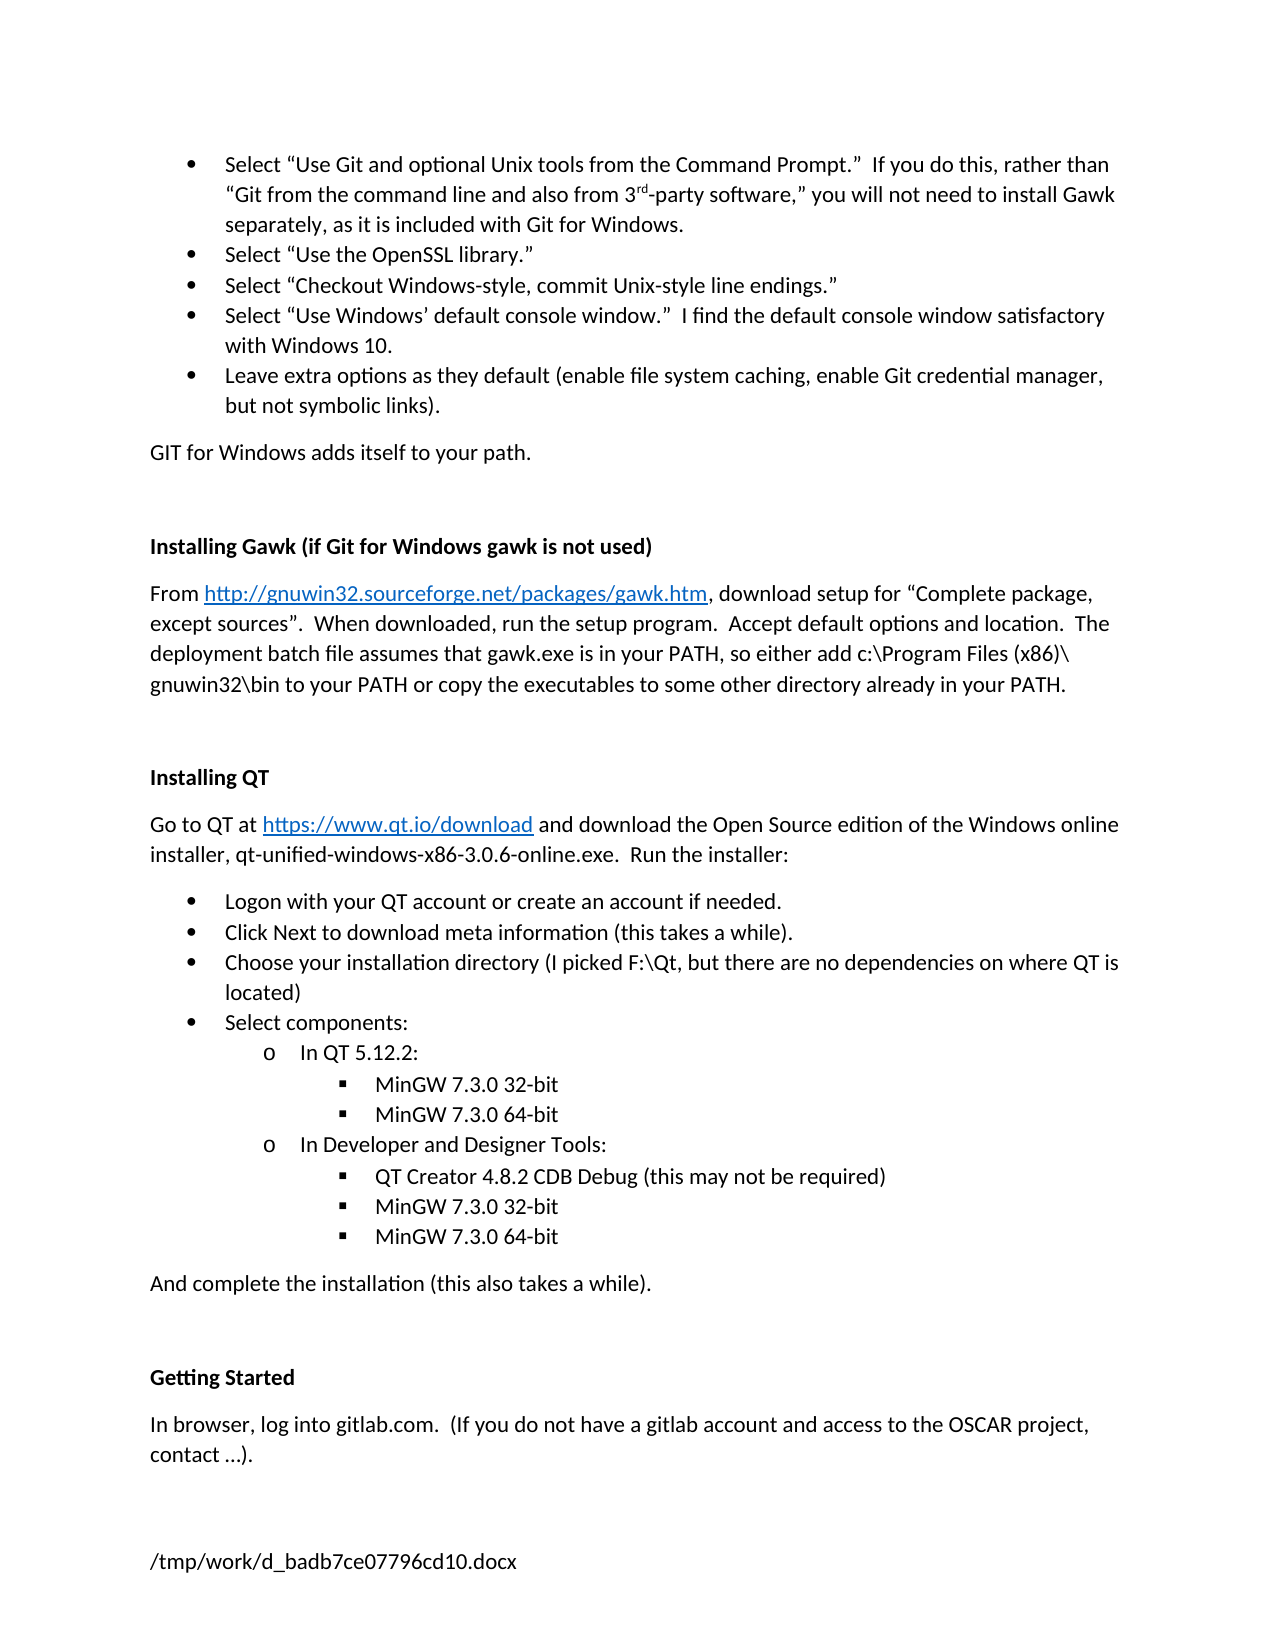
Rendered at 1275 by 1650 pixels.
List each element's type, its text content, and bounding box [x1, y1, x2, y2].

text And complete the installation (this also takes a while). [150, 1269, 1125, 1297]
list Leave extra options as they default (enable file system caching, enable Git credential manager, but not symbolic links). [187, 361, 1125, 420]
text GIT for Windows adds itself to your path. [150, 438, 1125, 467]
text Getting Started [150, 1363, 1125, 1391]
list Select components: [187, 1008, 1125, 1036]
text Installing Gawk (if Git for Windows gawk is not used) [150, 532, 1125, 560]
list Select “Checkout Windows-style, commit Unix-style line endings.” [187, 271, 1125, 299]
text Installing QT [150, 763, 1125, 792]
list MinGW 7.3.0 64-bit [337, 1222, 1125, 1250]
list Click Next to download meta information (this takes a while). [187, 918, 1125, 946]
text From http://gnuwin32.sourceforge.net/packages/gawk.htm, download setup for “Complete package, except sources”. When downloaded, run the setup program. Accept default options and location. The deployment batch file assumes that gawk.exe is in your PATH, so either add c:\Program Files (x86)\gnuwin32\bin to your PATH or copy the executables to some other directory already in your PATH. [150, 579, 1125, 698]
list Logon with your QT account or create an account if needed. [187, 887, 1125, 916]
text In browser, log into gitlab.com. (If you do not have a gitlab account and access to the OSCAR project, contact …). [150, 1410, 1125, 1468]
list Select “Use the OpenSSL library.” [187, 241, 1125, 269]
list Select “Use Windows’ default console window.” I find the default console window satisfactory with Windows 10. [187, 301, 1125, 359]
text Go to QT at https://www.qt.io/download and download the Open Source edition of the Windows online installer, qt-unified-windows-x86-3.0.6-online.exe. Run the installer: [150, 810, 1125, 869]
list QT Creator 4.8.2 CDB Debug (this may not be required) [337, 1162, 1125, 1190]
list In Developer and Designer Tools: [262, 1130, 1125, 1159]
list MinGW 7.3.0 32-bit [337, 1192, 1125, 1220]
list MinGW 7.3.0 32-bit [337, 1070, 1125, 1098]
list MinGW 7.3.0 64-bit [337, 1100, 1125, 1128]
list Choose your installation directory (I picked F:\Qt, but there are no dependencies on where QT is located) [187, 948, 1125, 1006]
list In QT 5.12.2: [262, 1038, 1125, 1068]
list Select “Use Git and optional Unix tools from the Command Prompt.” If you do this, rather than “Git from the command line and also from 3rd-party software,” you will not need to install Gawk separately, as it is included with Git for Windows. [187, 150, 1125, 238]
